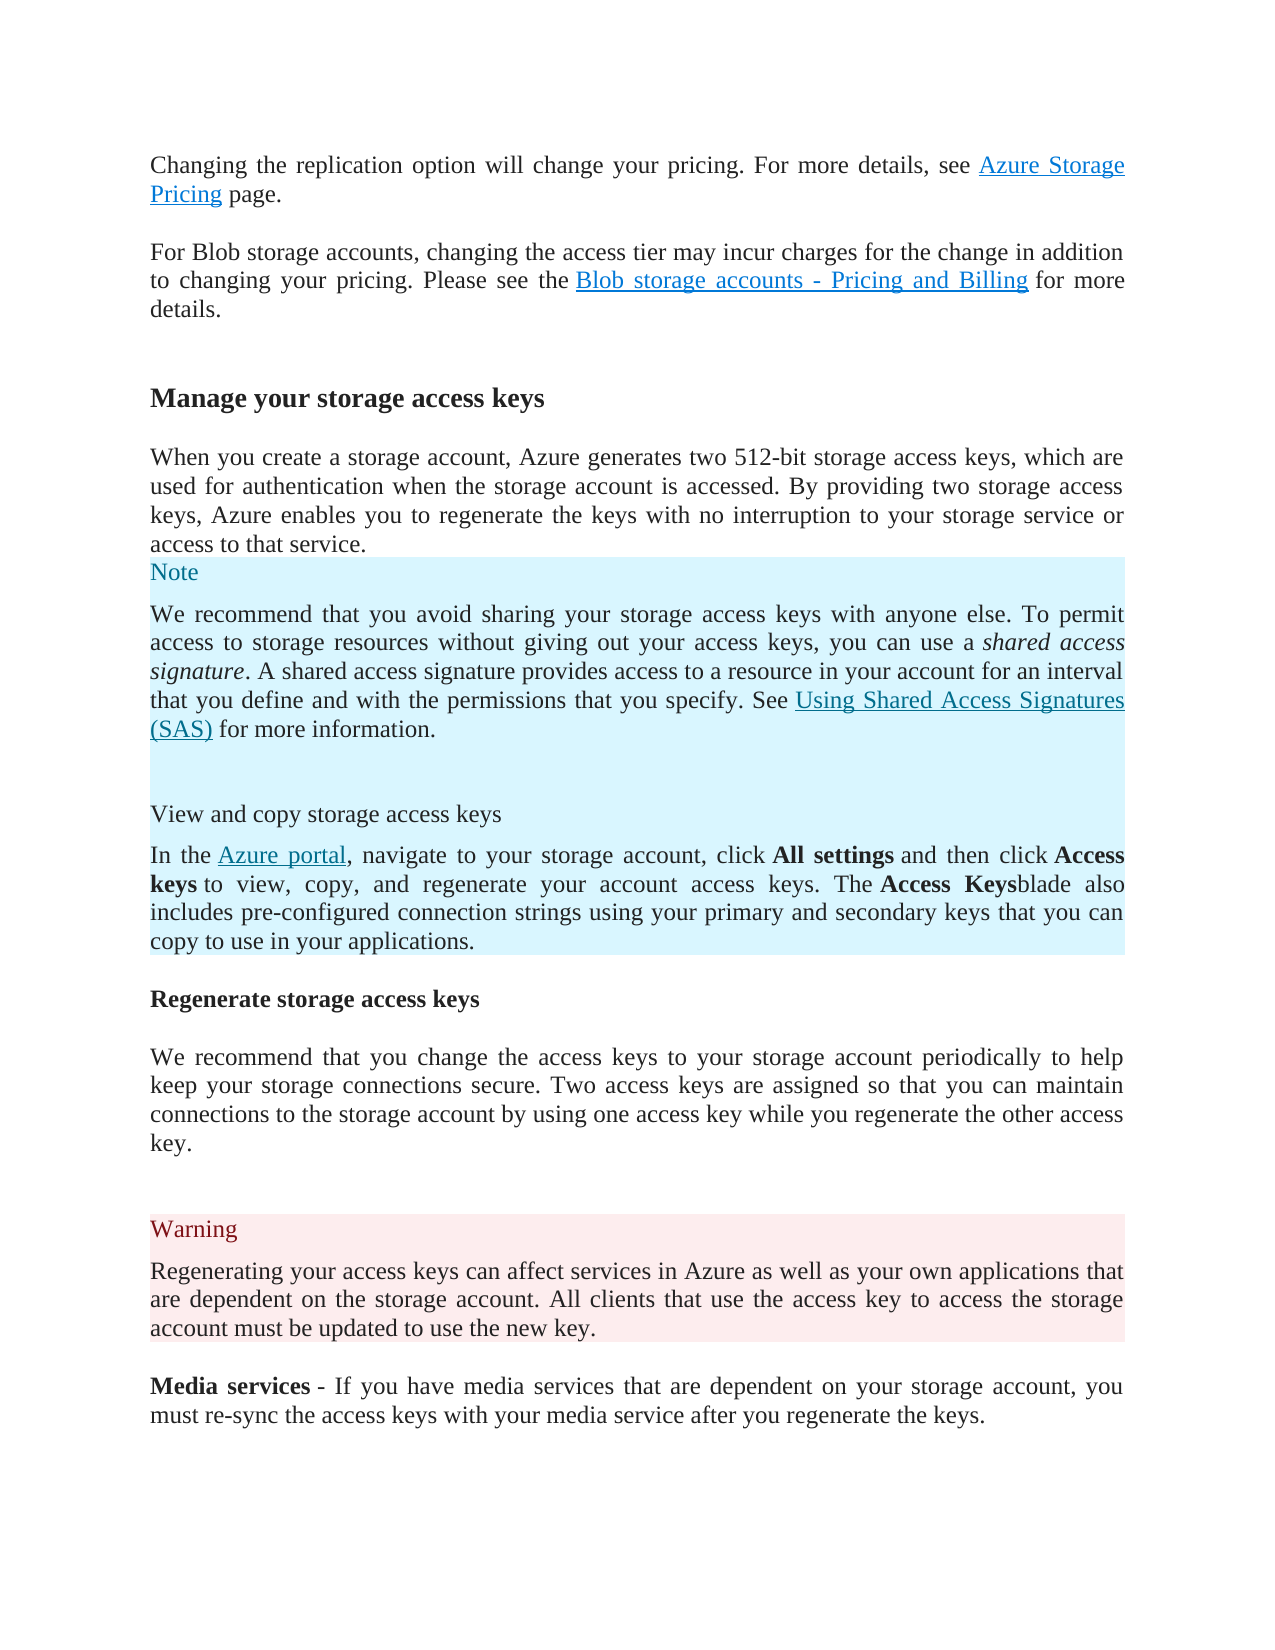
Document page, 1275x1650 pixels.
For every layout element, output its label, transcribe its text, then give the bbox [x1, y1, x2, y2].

text Changing the replication option will change your pricing. For more details, see Azure Storage Pricing page. [150, 150, 1125, 207]
text We recommend that you avoid sharing your storage access keys with anyone else. To permit access to storage resources without giving out your access keys, you can use a shared access signature. A shared access signature provides access to a resource in your account for an interval that you define and with the permissions that you specify. See Using Shared Access Signatures (SAS) for more information. [150, 599, 1125, 742]
text In the Azure portal, navigate to your storage account, click All settings and then click Access keys to view, copy, and regenerate your account access keys. The Access Keysblade also includes pre-configured connection strings using your primary and secondary keys that you can copy to use in your applications. [150, 840, 1125, 955]
text For Blob storage accounts, changing the access tier may incur charges for the change in addition to changing your pricing. Please see the Blob storage accounts - Pricing and Billing for more details. [150, 237, 1125, 323]
text When you create a storage account, Azure generates two 512-bit storage access keys, which are used for authentication when the storage account is accessed. By providing two storage access keys, Azure enables you to regenerate the keys with no interruption to your storage service or access to that service. [150, 442, 1125, 557]
text Note [150, 557, 1125, 586]
text Manage your storage access keys [150, 381, 1125, 413]
text We recommend that you change the access keys to your storage account periodically to help keep your storage connections secure. Two access keys are assigned so that you can maintain connections to the storage account by using one access key while you regenerate the other access key. [150, 1042, 1125, 1157]
text View and copy storage access keys [150, 799, 1125, 827]
text Regenerate storage access keys [150, 984, 1125, 1012]
text Media services - If you have media services that are dependent on your storage account, you must re-sync the access keys with your media service after you regenerate the keys. [150, 1371, 1125, 1429]
text Regenerating your access keys can affect services in Azure as well as your own applications that are dependent on the storage account. All clients that use the access key to access the storage account must be updated to use the new key. [150, 1256, 1125, 1342]
text Warning [150, 1214, 1125, 1243]
